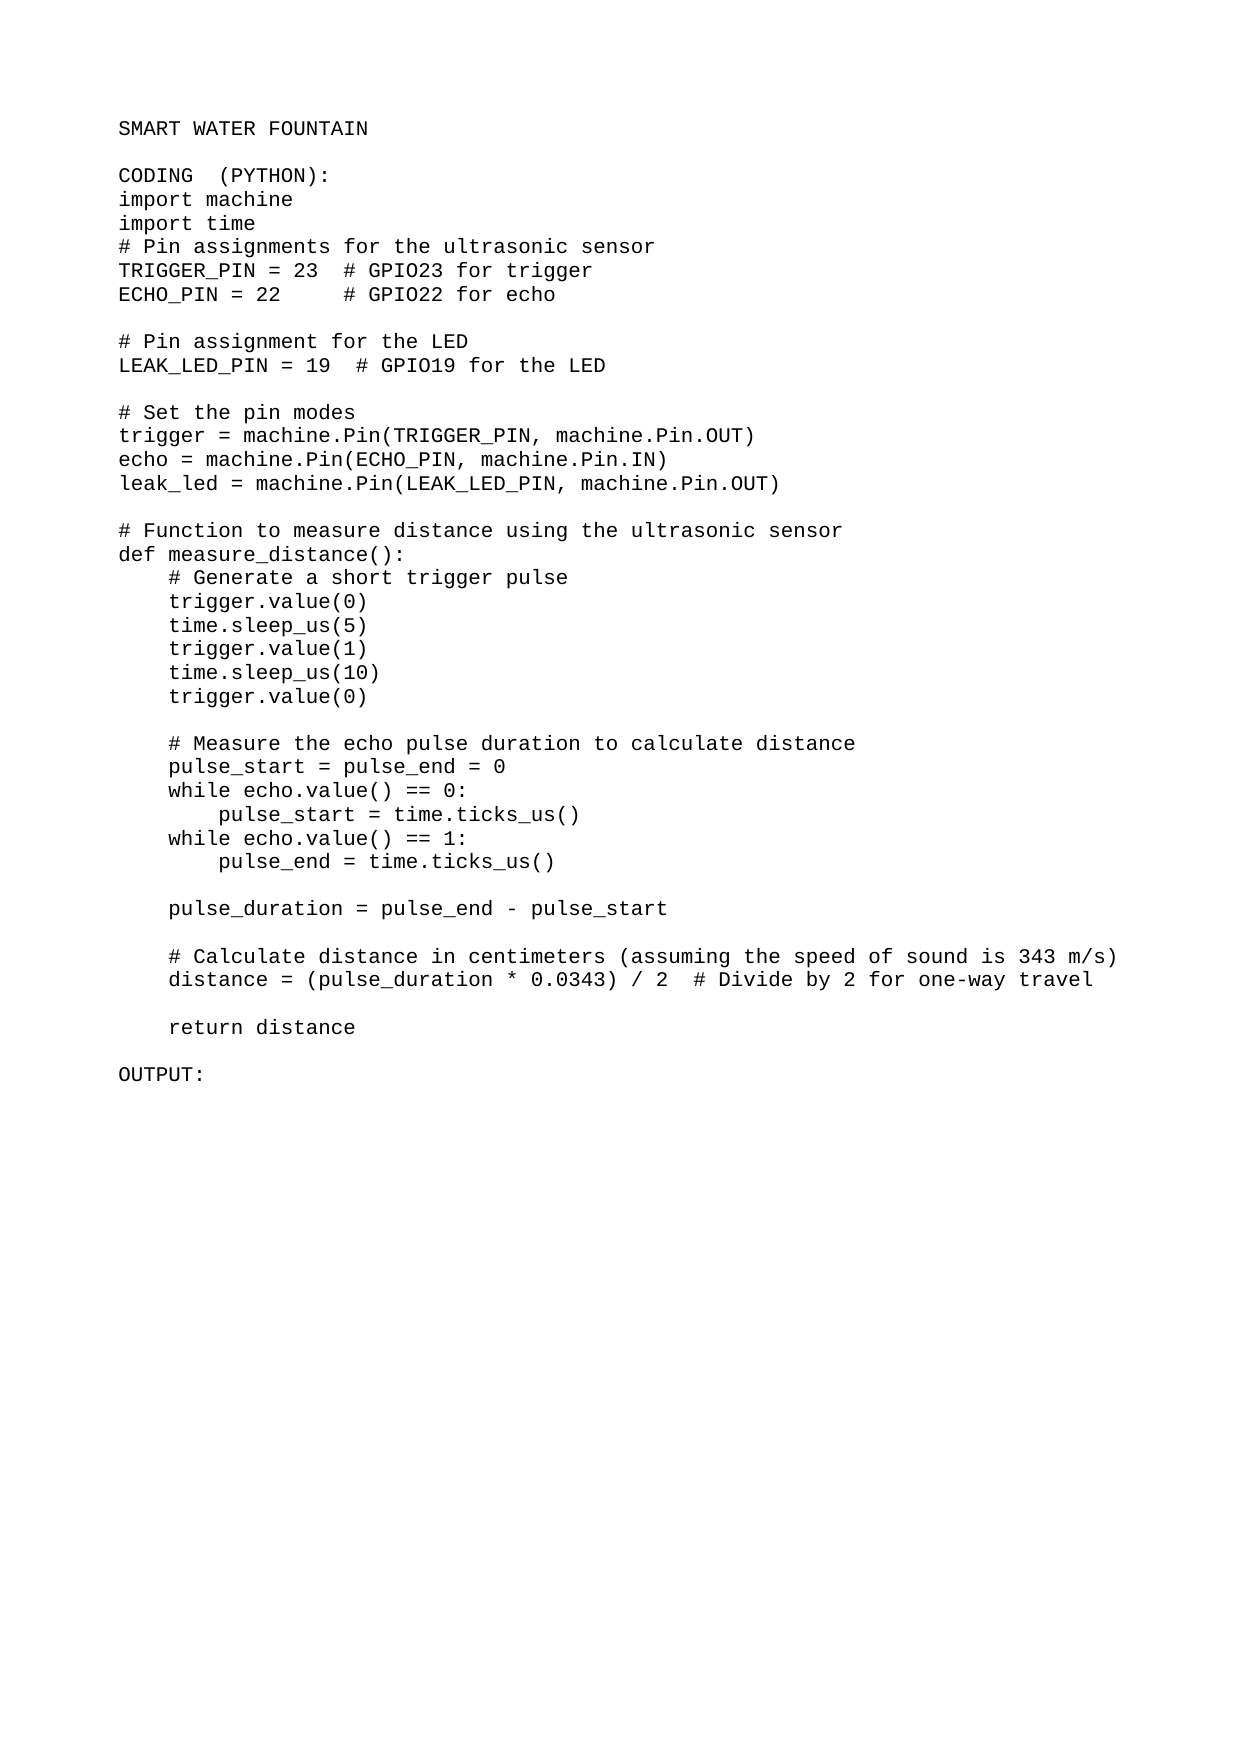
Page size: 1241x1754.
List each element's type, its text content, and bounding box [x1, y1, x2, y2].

text # Set the pin modes [118, 402, 1122, 426]
text trigger = machine.Pin(TRIGGER_PIN, machine.Pin.OUT) [118, 426, 1122, 449]
text # Pin assignments for the ultrasonic sensor [118, 236, 1122, 260]
text pulse_start = time.ticks_us() [118, 804, 1122, 827]
text trigger.value(0) [118, 686, 1122, 709]
text pulse_duration = pulse_end - pulse_start [118, 898, 1122, 922]
text TRIGGER_PIN = 23 # GPIO23 for trigger [118, 260, 1122, 284]
text def measure_distance(): [118, 544, 1122, 567]
text trigger.value(1) [118, 638, 1122, 662]
text # Function to measure distance using the ultrasonic sensor [118, 520, 1122, 544]
text LEAK_LED_PIN = 19 # GPIO19 for the LED [118, 354, 1122, 378]
text pulse_end = time.ticks_us() [118, 851, 1122, 875]
text pulse_start = pulse_end = 0 [118, 757, 1122, 780]
text leak_led = machine.Pin(LEAK_LED_PIN, machine.Pin.OUT) [118, 473, 1122, 496]
text OUTPUT: [118, 1064, 1122, 1088]
text while echo.value() == 0: [118, 780, 1122, 804]
text time.sleep_us(10) [118, 662, 1122, 686]
text import time [118, 213, 1122, 236]
text # Calculate distance in centimeters (assuming the speed of sound is 343 m/s) [118, 946, 1122, 969]
text while echo.value() == 1: [118, 827, 1122, 851]
text CODING (PYTHON): [118, 165, 1122, 189]
text distance = (pulse_duration * 0.0343) / 2 # Divide by 2 for one-way travel [118, 969, 1122, 993]
text ECHO_PIN = 22 # GPIO22 for echo [118, 284, 1122, 307]
text # Pin assignment for the LED [118, 331, 1122, 354]
text # Measure the echo pulse duration to calculate distance [118, 733, 1122, 757]
text SMART WATER FOUNTAIN [118, 118, 1122, 142]
text import machine [118, 189, 1122, 213]
text return distance [118, 1017, 1122, 1040]
text trigger.value(0) [118, 591, 1122, 615]
text time.sleep_us(5) [118, 615, 1122, 638]
text # Generate a short trigger pulse [118, 567, 1122, 591]
text echo = machine.Pin(ECHO_PIN, machine.Pin.IN) [118, 449, 1122, 473]
